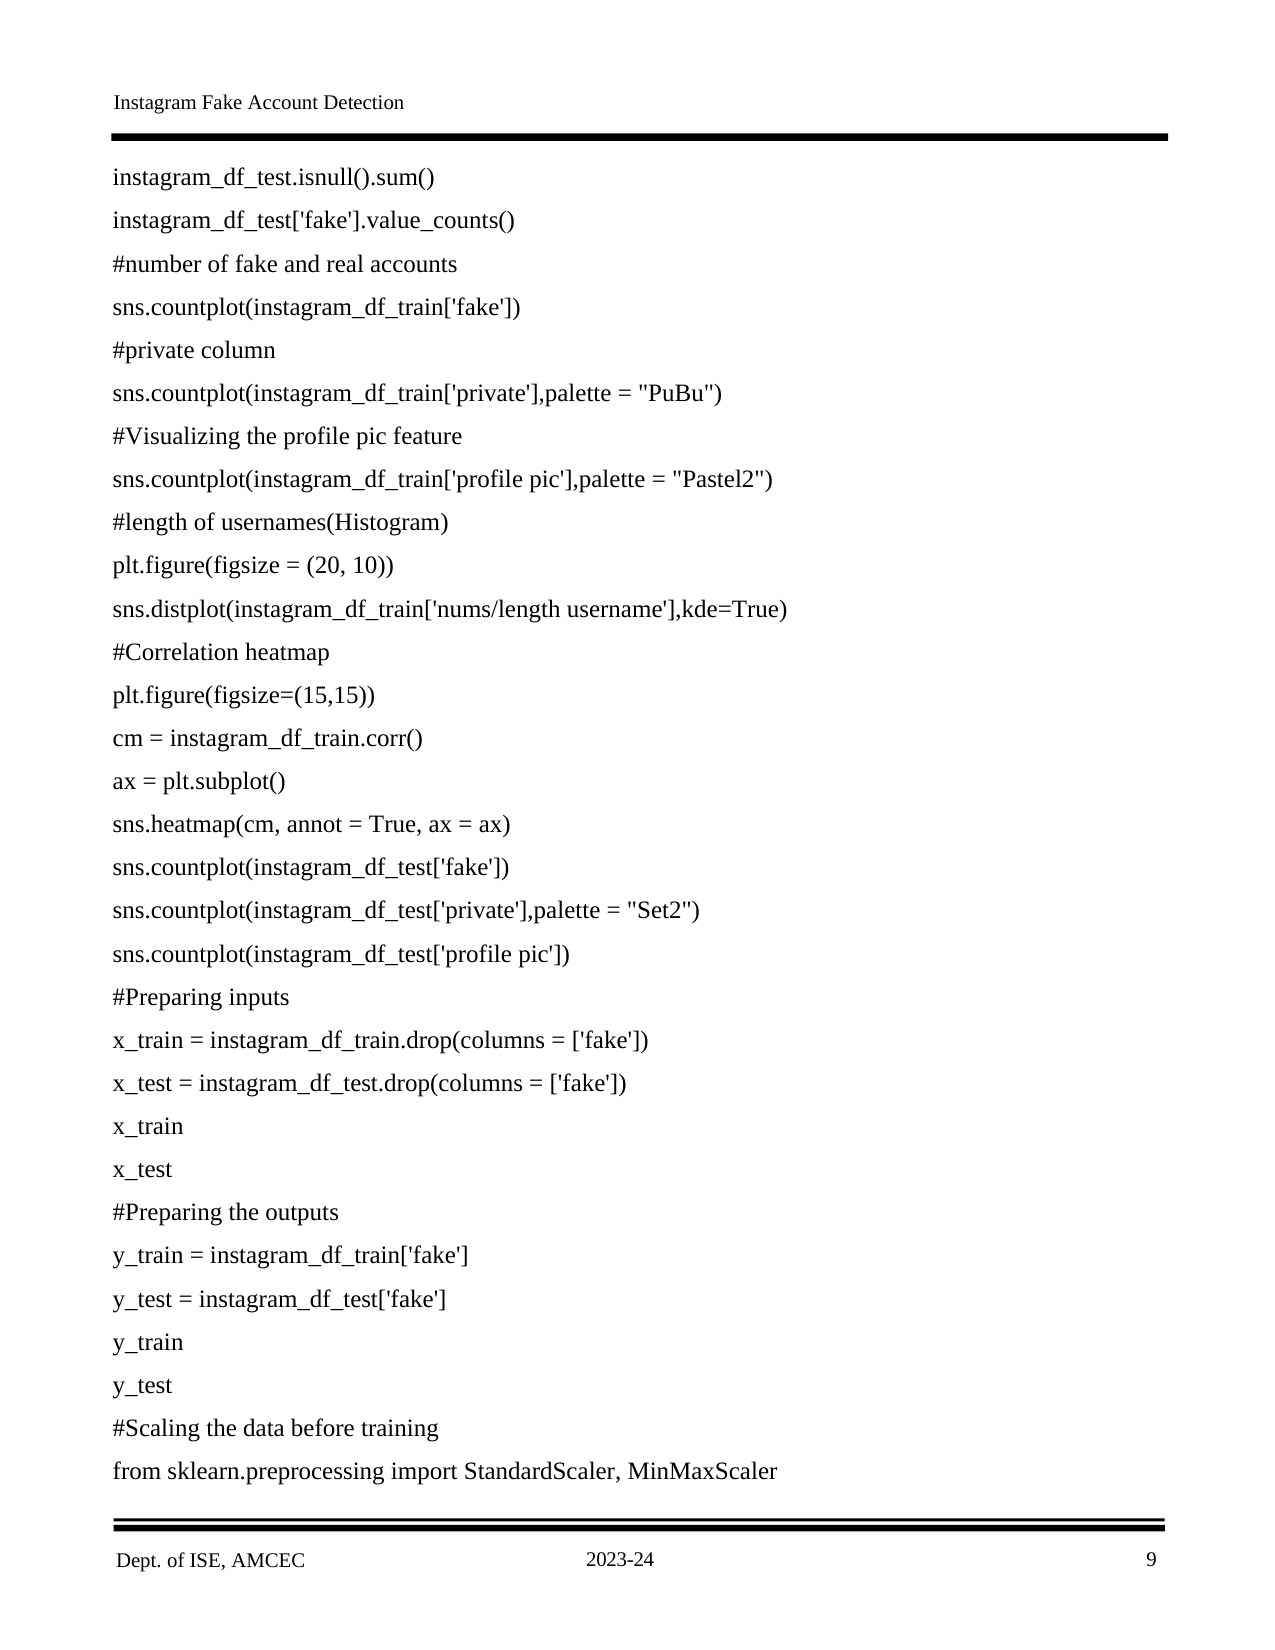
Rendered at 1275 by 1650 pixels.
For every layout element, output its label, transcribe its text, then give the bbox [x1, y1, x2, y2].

text instagram_df_test.isnull().sum() [112, 162, 1162, 191]
text sns.countplot(instagram_df_test['fake']) [112, 852, 1162, 881]
text cm = instagram_df_train.corr() [112, 723, 1162, 752]
text y_test [112, 1370, 1162, 1399]
text y_test = instagram_df_test['fake'] [112, 1284, 1162, 1312]
text plt.figure(figsize=(15,15)) [112, 680, 1162, 709]
text y_train = instagram_df_train['fake'] [112, 1241, 1162, 1269]
text #Scaling the data before training [112, 1413, 1162, 1442]
text ax = plt.subplot() [112, 766, 1162, 795]
text x_test = instagram_df_test.drop(columns = ['fake']) [112, 1068, 1162, 1097]
text y_train [112, 1327, 1162, 1356]
text x_train = instagram_df_train.drop(columns = ['fake']) [112, 1025, 1162, 1054]
text x_train [112, 1111, 1162, 1140]
text sns.countplot(instagram_df_test['private'],palette = "Set2") [112, 896, 1162, 924]
text instagram_df_test['fake'].value_counts() [112, 206, 1162, 234]
text sns.countplot(instagram_df_train['profile pic'],palette = "Pastel2") [112, 464, 1162, 493]
text #length of usernames(Histogram) [112, 507, 1162, 536]
text #Preparing inputs [112, 982, 1162, 1011]
text #private column [112, 335, 1162, 364]
text #Preparing the outputs [112, 1197, 1162, 1226]
text sns.distplot(instagram_df_train['nums/length username'],kde=True) [112, 594, 1162, 622]
text #Visualizing the profile pic feature [112, 421, 1162, 450]
text plt.figure(figsize = (20, 10)) [112, 551, 1162, 579]
text x_test [112, 1154, 1162, 1183]
text sns.countplot(instagram_df_test['profile pic']) [112, 939, 1162, 967]
text #number of fake and real accounts [112, 249, 1162, 277]
text sns.countplot(instagram_df_train['private'],palette = "PuBu") [112, 378, 1162, 407]
text from sklearn.preprocessing import StandardScaler, MinMaxScaler [112, 1456, 1162, 1485]
text #Correlation heatmap [112, 637, 1162, 666]
text sns.heatmap(cm, annot = True, ax = ax) [112, 809, 1162, 838]
text sns.countplot(instagram_df_train['fake']) [112, 292, 1162, 321]
